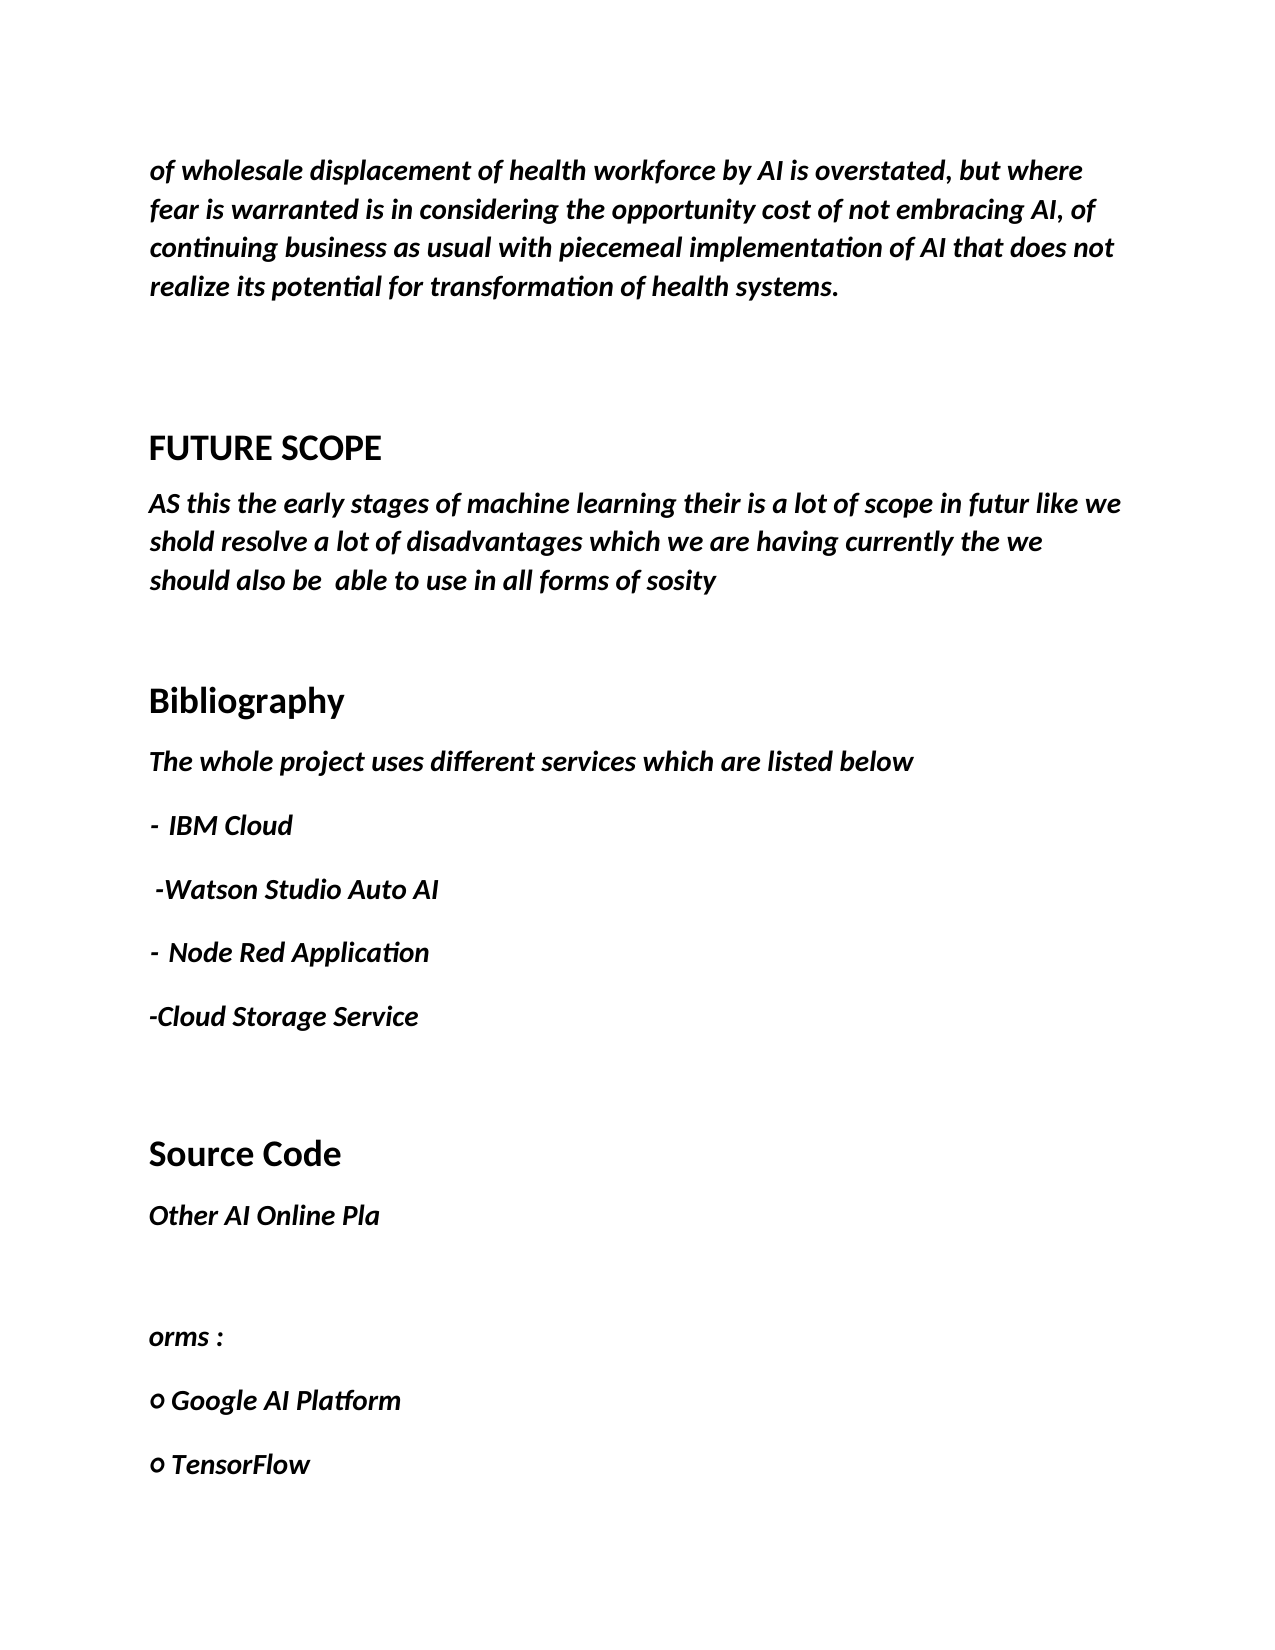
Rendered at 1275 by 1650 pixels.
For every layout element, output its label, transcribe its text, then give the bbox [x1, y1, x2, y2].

text Other AI Online Pla [148, 1197, 1127, 1233]
subtitle Bibliography [148, 677, 1274, 722]
list Node Red Application [150, 934, 1127, 970]
text AS this the early stages of machine learning their is a lot of scope in futur like we shold resolve a lot of disadvantages which we are having currently the we should also be able to use in all forms of sosity [148, 485, 1127, 597]
text -Watson Studio Auto AI [148, 871, 1127, 906]
text The whole project uses different services which are listed below [148, 743, 1127, 779]
list IBM Cloud [150, 807, 1127, 843]
text ○ Google AI Platform [148, 1382, 1127, 1418]
text -Cloud Storage Service [148, 998, 1127, 1034]
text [148, 152, 1127, 303]
subtitle FUTURE SCOPE [148, 424, 1274, 470]
text orms : [148, 1318, 1127, 1354]
subtitle Source Code [148, 1130, 1274, 1176]
text ○ TensorFlow [148, 1446, 1127, 1481]
